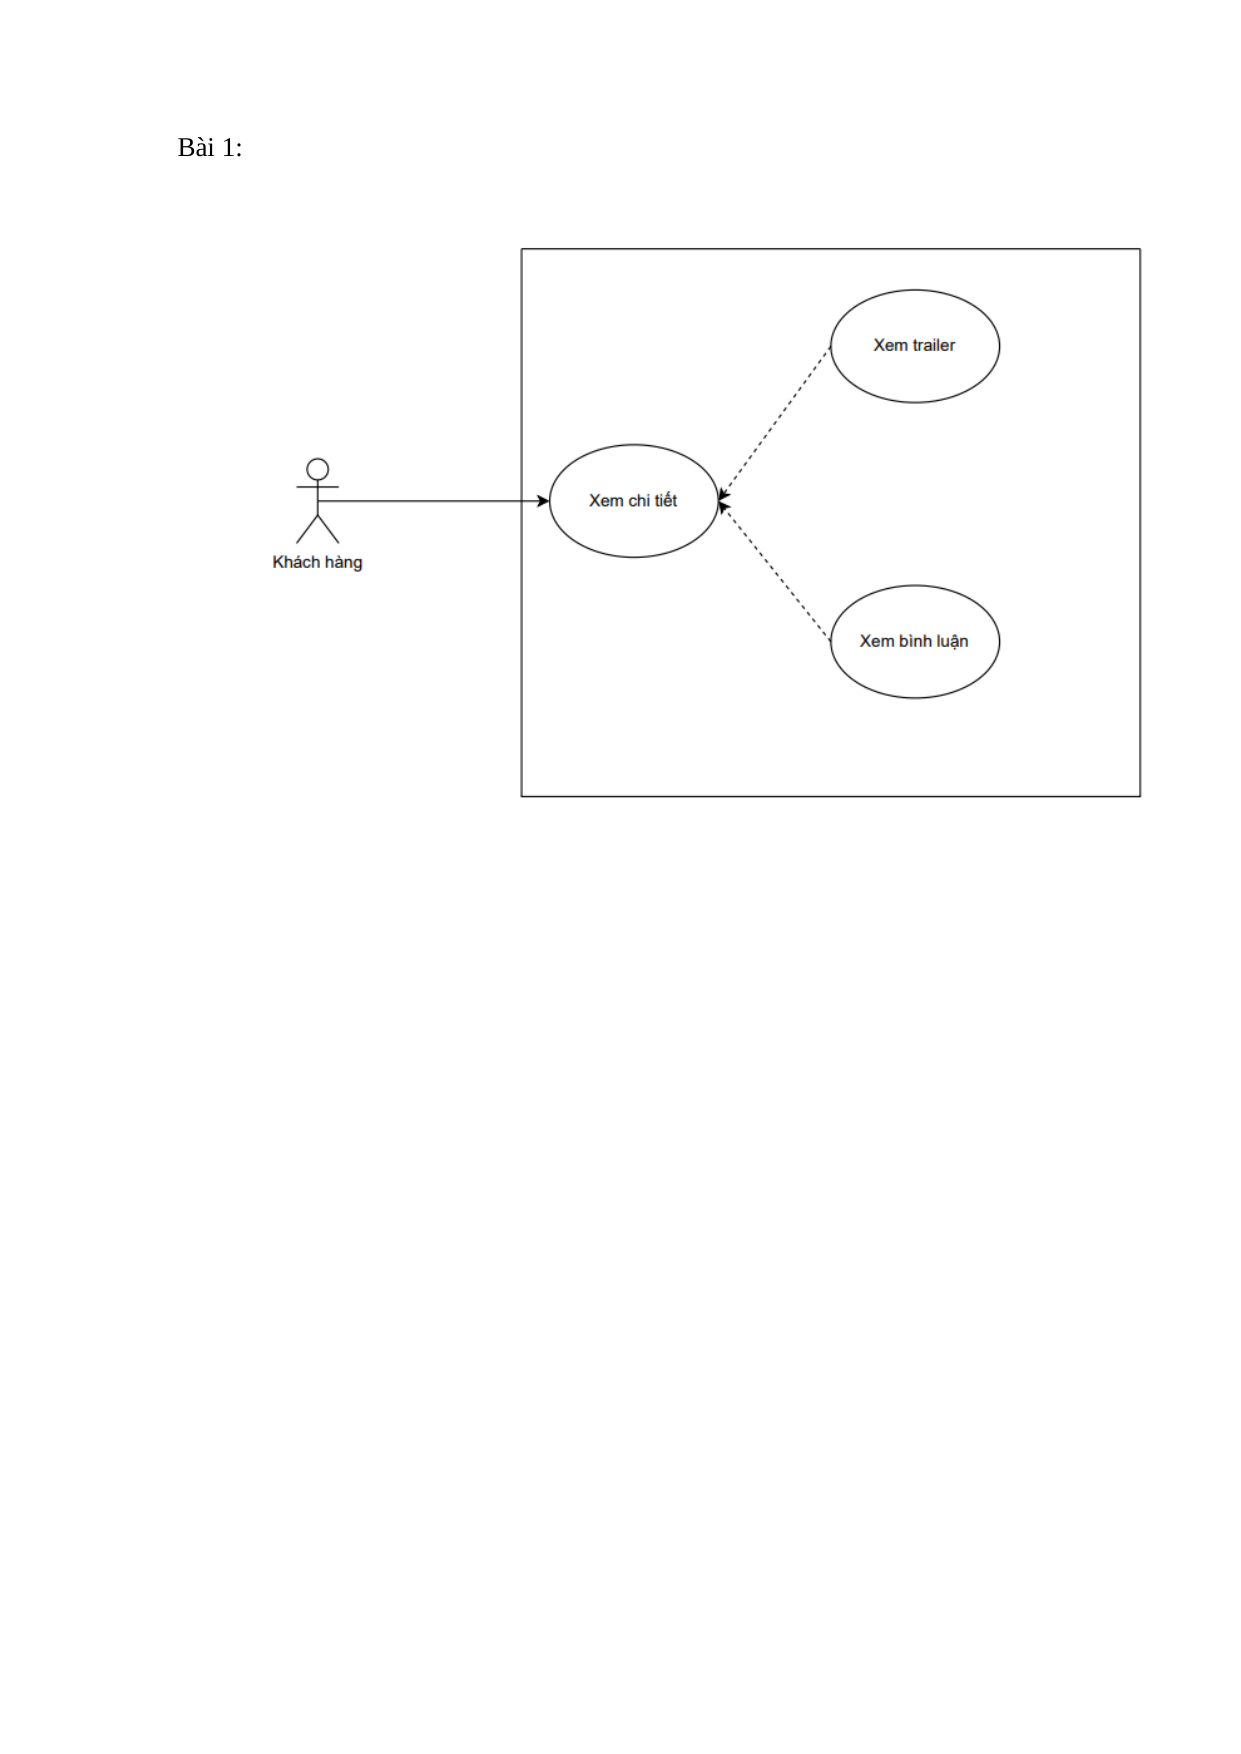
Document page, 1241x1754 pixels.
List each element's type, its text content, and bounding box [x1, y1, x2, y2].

text Bài 1: [177, 131, 1122, 162]
picture [236, 183, 1182, 904]
